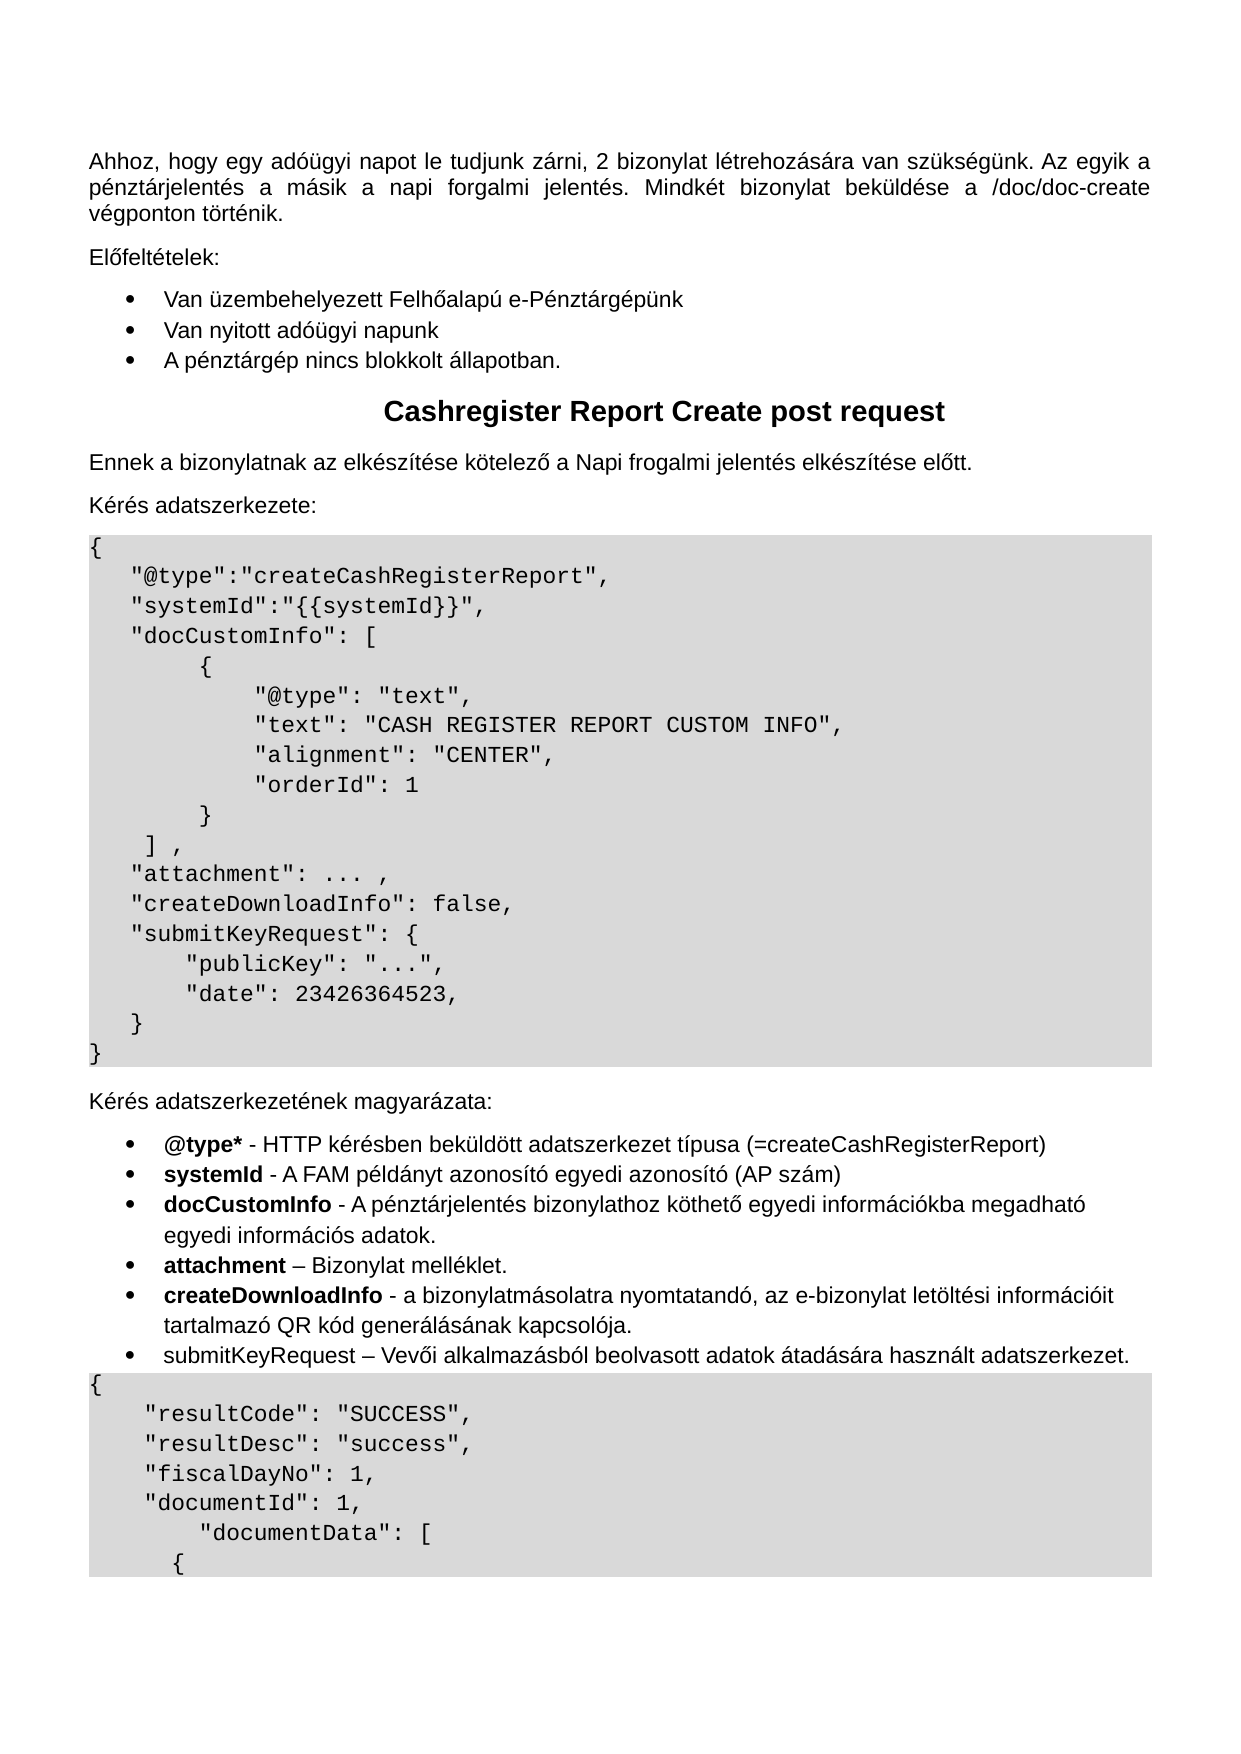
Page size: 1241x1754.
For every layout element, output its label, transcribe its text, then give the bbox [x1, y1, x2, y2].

list systemId - A FAM példányt azonosító egyedi azonosító (AP szám) [126, 1161, 1152, 1187]
text "date": 23426364523, [89, 982, 1152, 1008]
text "docCustomInfo": [ [89, 624, 1152, 650]
text { [89, 654, 1152, 680]
text } [89, 1041, 1152, 1067]
list attachment – Bizonylat melléklet. [126, 1252, 1152, 1278]
text "systemId":"{{systemId}}", [89, 594, 1152, 621]
text "alignment": "CENTER", [89, 743, 1152, 769]
text { [89, 1373, 1152, 1398]
text } [89, 803, 1152, 829]
text "publicKey": "...", [89, 952, 1152, 978]
subtitle Cashregister Report Create post request [383, 394, 1152, 427]
list docCustomInfo - A pénztárjelentés bizonylathoz köthető egyedi információkba megadható egyedi információs adatok. [126, 1191, 1152, 1248]
text "documentData": [ [89, 1522, 1152, 1547]
text ] , [89, 833, 1152, 859]
text { [89, 535, 1152, 561]
text "attachment": ... , [89, 863, 1152, 889]
list createDownloadInfo - a bizonylatmásolatra nyomtatandó, az e-bizonylat letöltési információit tartalmazó QR kód generálásának kapcsolója. [126, 1282, 1152, 1338]
text "orderId": 1 [89, 773, 1152, 799]
text Kérés adatszerkezete: [89, 492, 1152, 518]
text "resultDesc": "success", [89, 1432, 1152, 1458]
text "documentId": 1, [89, 1492, 1152, 1518]
text "submitKeyRequest": { [89, 922, 1152, 948]
text "createDownloadInfo": false, [89, 892, 1152, 918]
text Ahhoz, hogy egy adóügyi napot le tudjunk zárni, 2 bizonylat létrehozására van szükségünk. Az egyik a pénztárjelentés a másik a napi forgalmi jelentés. Mindkét bizonylat beküldése a /doc/doc-create végponton történik. [89, 148, 1152, 227]
list Van üzembehelyezett Felhőalapú e-Pénztárgépünk [126, 286, 1152, 313]
list A pénztárgép nincs blokkolt állapotban. [126, 347, 1152, 373]
text "fiscalDayNo": 1, [89, 1462, 1152, 1488]
text "text": "CASH REGISTER REPORT CUSTOM INFO", [89, 714, 1152, 740]
text "@type": "text", [89, 684, 1152, 710]
list @type* - HTTP kérésben beküldött adatszerkezet típusa (=createCashRegisterReport) [126, 1131, 1152, 1157]
text "resultCode": "SUCCESS", [89, 1402, 1152, 1428]
list submitKeyRequest – Vevői alkalmazásból beolvasott adatok átadására használt adatszerkezet. [126, 1342, 1152, 1369]
list Van nyitott adóügyi napunk [126, 317, 1152, 343]
text Ennek a bizonylatnak az elkészítése kötelező a Napi frogalmi jelentés elkészítése előtt. [89, 449, 1152, 475]
text } [89, 1012, 1152, 1038]
text Előfeltételek: [89, 243, 1152, 270]
text { [89, 1551, 1152, 1577]
text Kérés adatszerkezetének magyarázata: [89, 1088, 1152, 1114]
text "@type":"createCashRegisterReport", [89, 565, 1152, 591]
